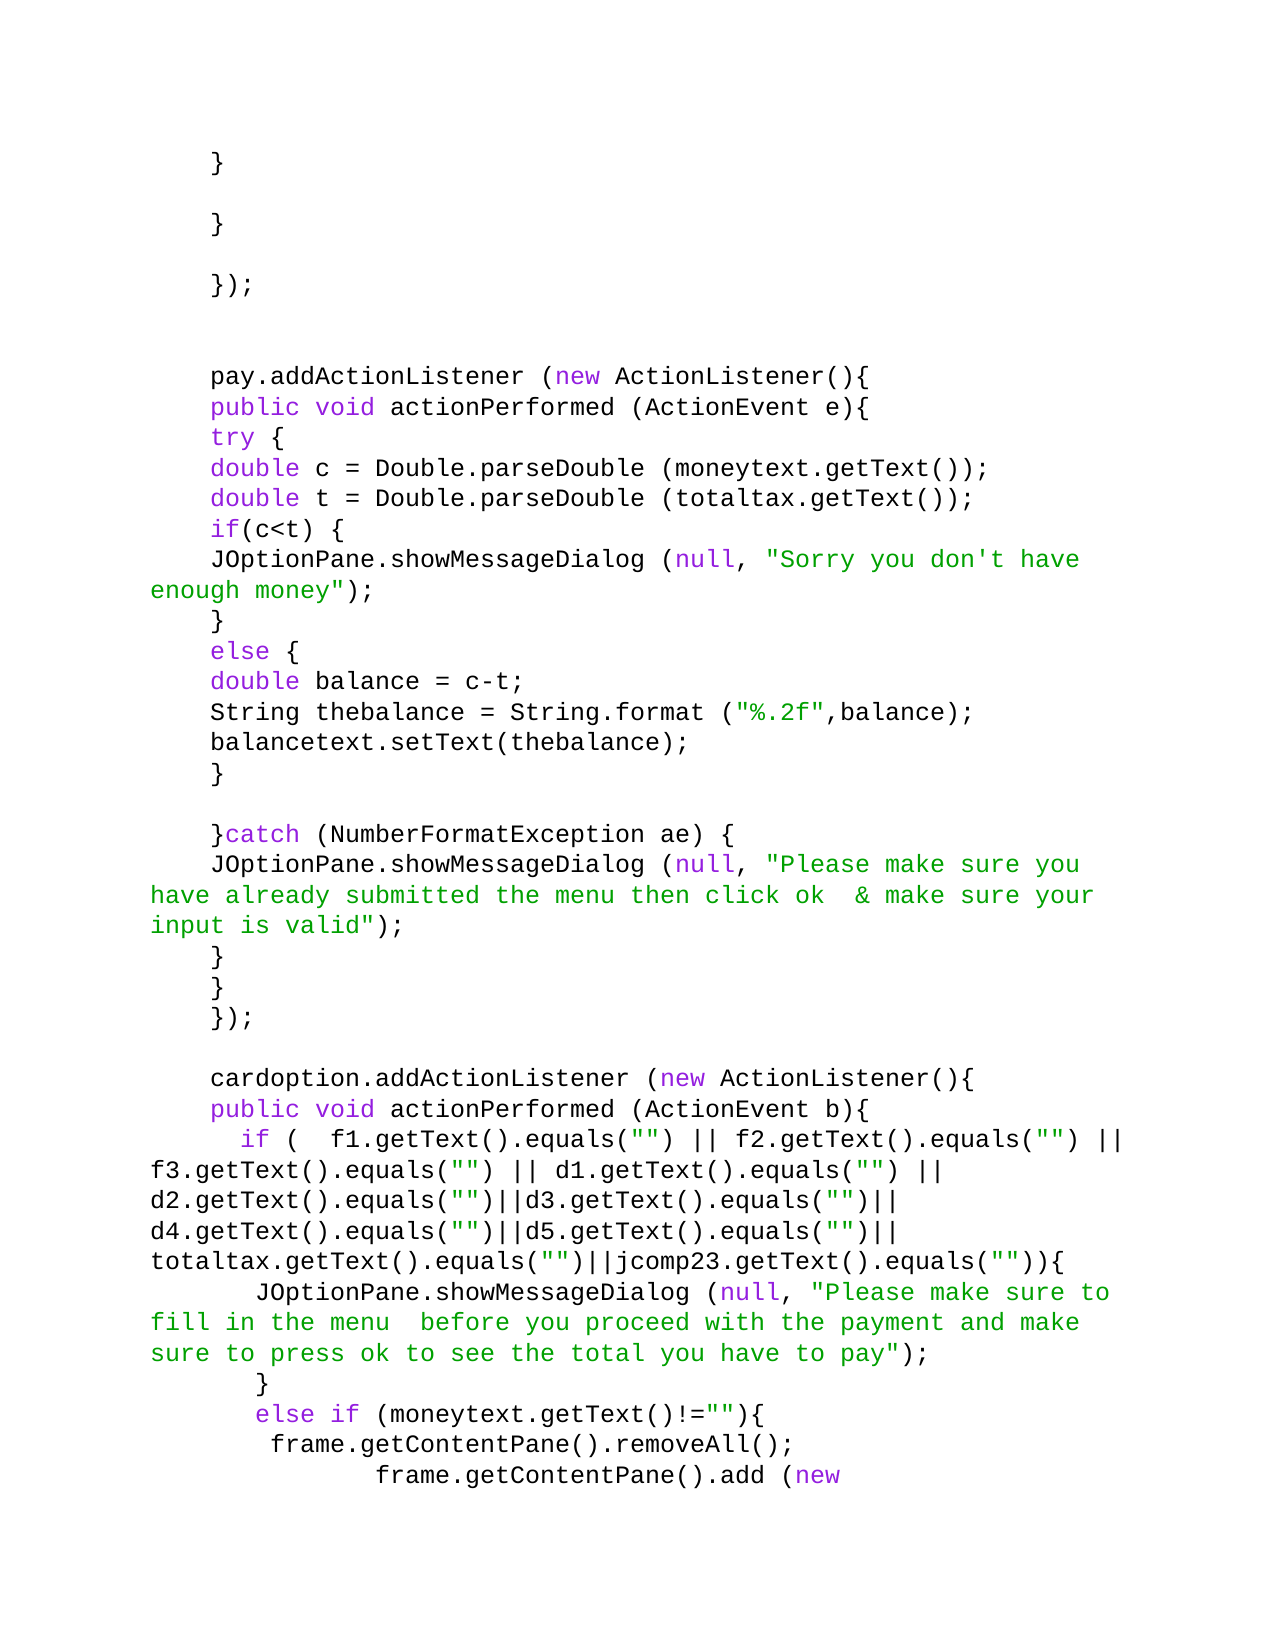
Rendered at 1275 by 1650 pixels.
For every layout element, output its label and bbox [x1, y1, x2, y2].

text [150, 150, 1125, 1491]
